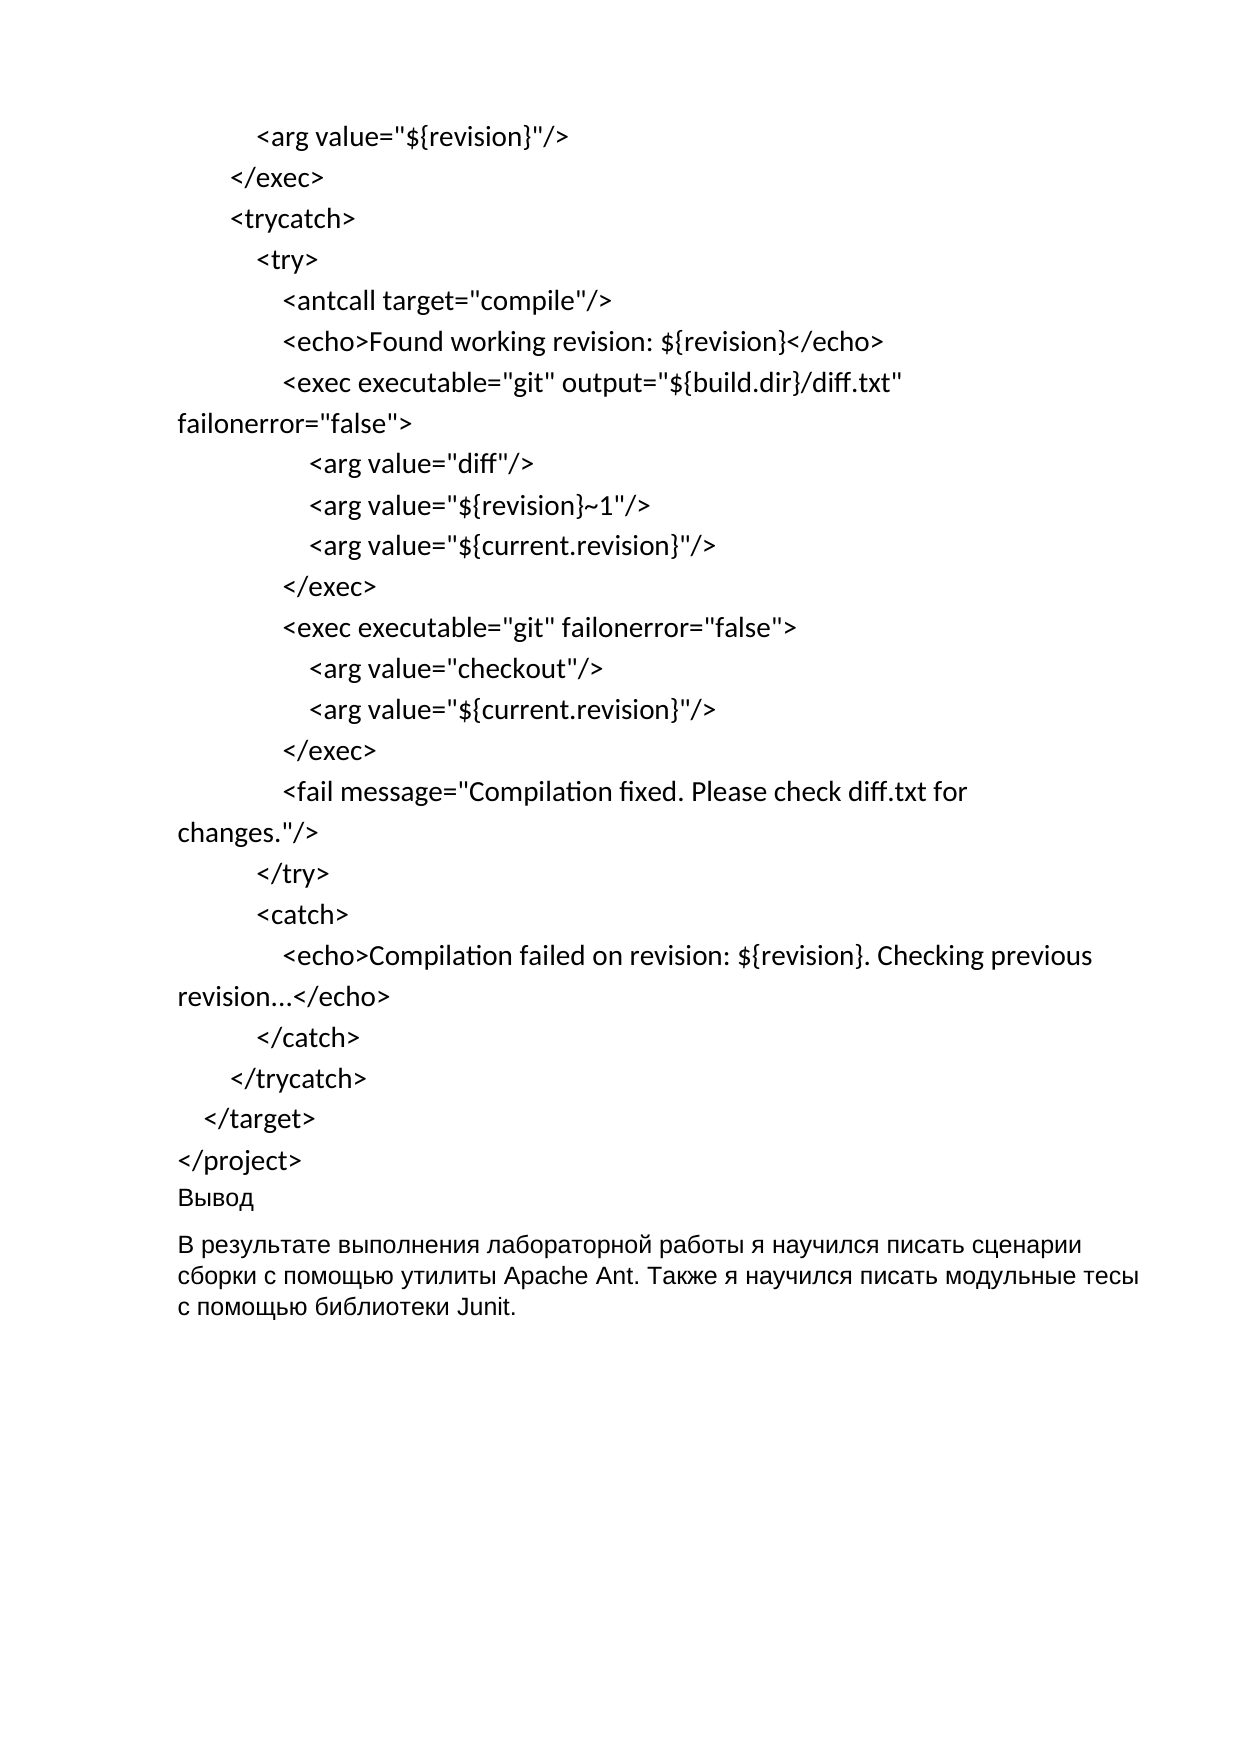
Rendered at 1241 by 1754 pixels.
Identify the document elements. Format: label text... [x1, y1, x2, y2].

text Вывод [177, 1182, 1152, 1211]
text В результате выполнения лабораторной работы я научился писать сценарии сборки с помощью утилиты Apache Ant. Также я научился писать модульные тесы с помощью библиотеки Junit. [177, 1230, 1152, 1321]
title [177, 118, 1107, 1177]
